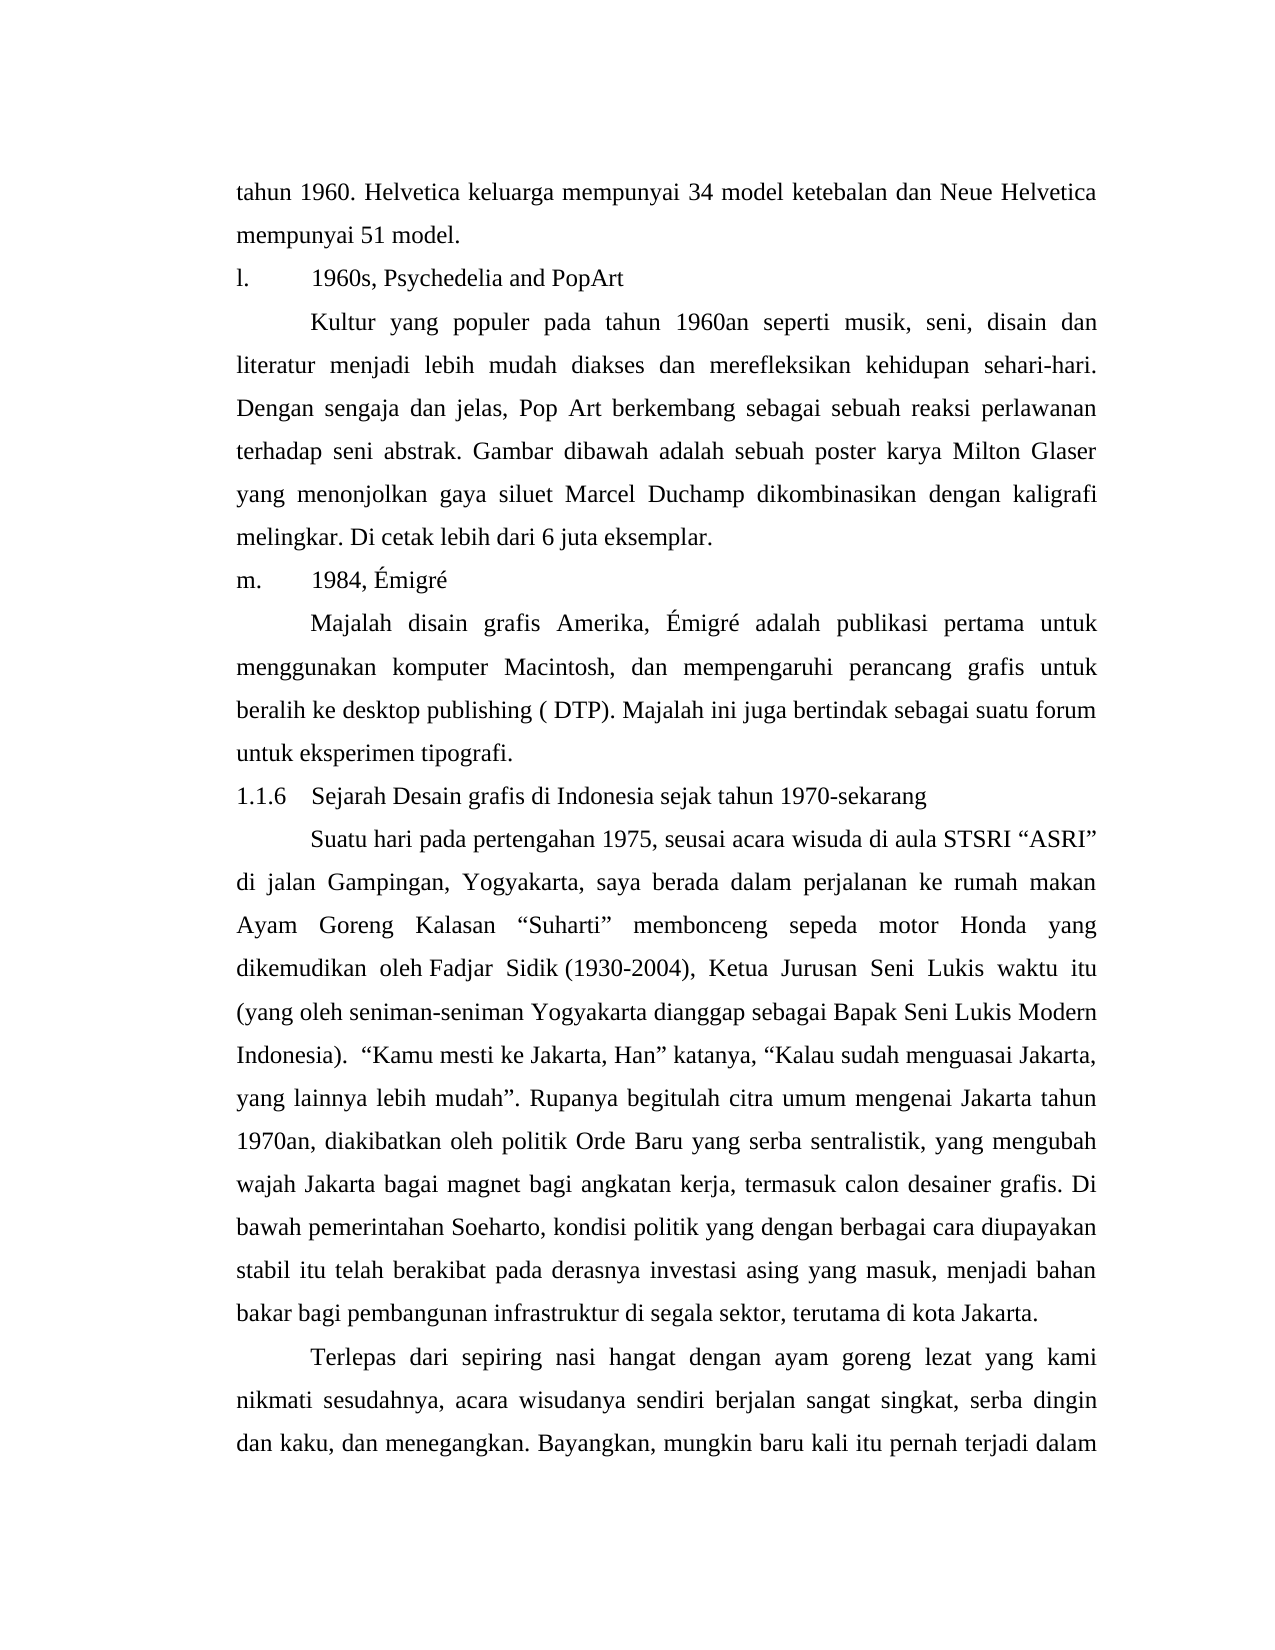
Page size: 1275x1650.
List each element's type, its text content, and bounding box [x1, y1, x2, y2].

list 1960s, Psychedelia and PopArt [236, 263, 1098, 292]
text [236, 177, 1098, 249]
text Kultur yang populer pada tahun 1960an seperti musik, seni, disain dan literatur menjadi lebih mudah diakses dan merefleksikan kehidupan sehari-hari. Dengan sengaja dan jelas, Pop Art berkembang sebagai sebuah reaksi perlawanan terhadap seni abstrak. Gambar dibawah adalah sebuah poster karya Milton Glaser yang menonjolkan gaya siluet Marcel Duchamp dikombinasikan dengan kaligrafi melingkar. Di cetak lebih dari 6 juta eksemplar. [236, 307, 1098, 551]
list Sejarah Desain grafis di Indonesia sejak tahun 1970-sekarang [236, 781, 1098, 810]
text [236, 1342, 1098, 1457]
text Suatu hari pada pertengahan 1975, seusai acara wisuda di aula STSRI “ASRI” di jalan Gampingan, Yogyakarta, saya berada dalam perjalanan ke rumah makan Ayam Goreng Kalasan “Suharti” membonceng sepeda motor Honda yang dikemudikan oleh Fadjar Sidik (1930-2004), Ketua Jurusan Seni Lukis waktu itu (yang oleh seniman-seniman Yogyakarta dianggap sebagai Bapak Seni Lukis Modern Indonesia). “Kamu mesti ke Jakarta, Han” katanya, “Kalau sudah menguasai Jakarta, yang lainnya lebih mudah”. Rupanya begitulah citra umum mengenai Jakarta tahun 1970an, diakibatkan oleh politik Orde Baru yang serba sentralistik, yang mengubah wajah Jakarta bagai magnet bagi angkatan kerja, termasuk calon desainer grafis. Di bawah pemerintahan Soeharto, kondisi politik yang dengan berbagai cara diupayakan stabil itu telah berakibat pada derasnya investasi asing yang masuk, menjadi bahan bakar bagi pembangunan infrastruktur di segala sektor, terutama di kota Jakarta. [236, 824, 1098, 1327]
text Majalah disain grafis Amerika, Émigré adalah publikasi pertama untuk menggunakan komputer Macintosh, dan mempengaruhi perancang grafis untuk beralih ke desktop publishing ( DTP). Majalah ini juga bertindak sebagai suatu forum untuk eksperimen tipografi. [236, 608, 1098, 767]
list 1984, Émigré [236, 565, 1098, 594]
